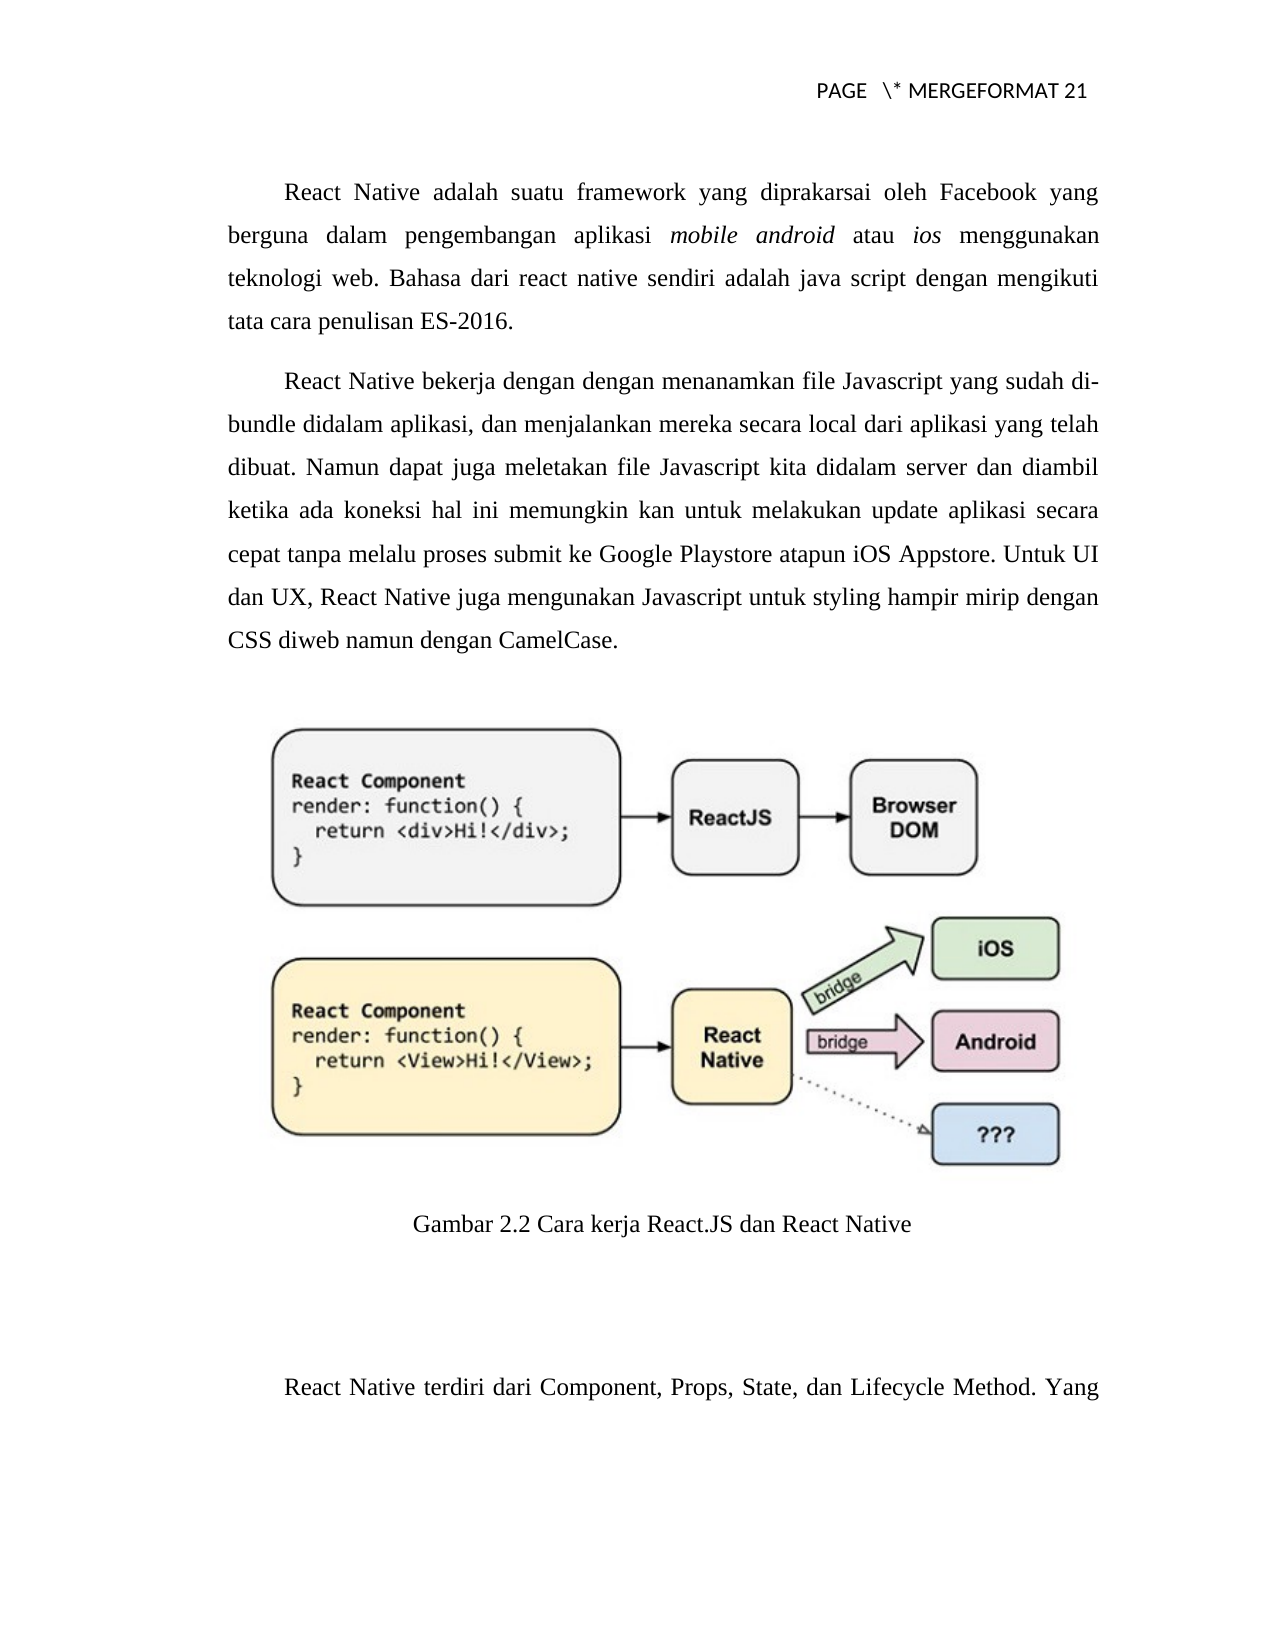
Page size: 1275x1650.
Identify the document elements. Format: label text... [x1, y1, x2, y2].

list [228, 1372, 1099, 1401]
list React Native bekerja dengan dengan menanamkan file Javascript yang sudah di-bundle didalam aplikasi, dan menjalankan mereka secara local dari aplikasi yang telah dibuat. Namun dapat juga meletakan file Javascript kita didalam server dan diambil ketika ada koneksi hal ini memungkin kan untuk melakukan update aplikasi secara cepat tanpa melalu proses submit ke Google Playstore atapun iOS Appstore. Untuk UI dan UX, React Native juga mengunakan Javascript untuk styling hampir mirip dengan CSS diweb namun dengan CamelCase. [228, 366, 1099, 654]
text Gambar 2.2 Cara kerja React.JS dan React Native [237, 1195, 1087, 1238]
list React Native adalah suatu framework yang diprakarsai oleh Facebook yang berguna dalam pengembangan aplikasi mobile android atau ios menggunakan teknologi web. Bahasa dari react native sendiri adalah java script dengan mengikuti tata cara penulisan ES-2016. [228, 177, 1099, 335]
picture [237, 684, 1088, 1195]
